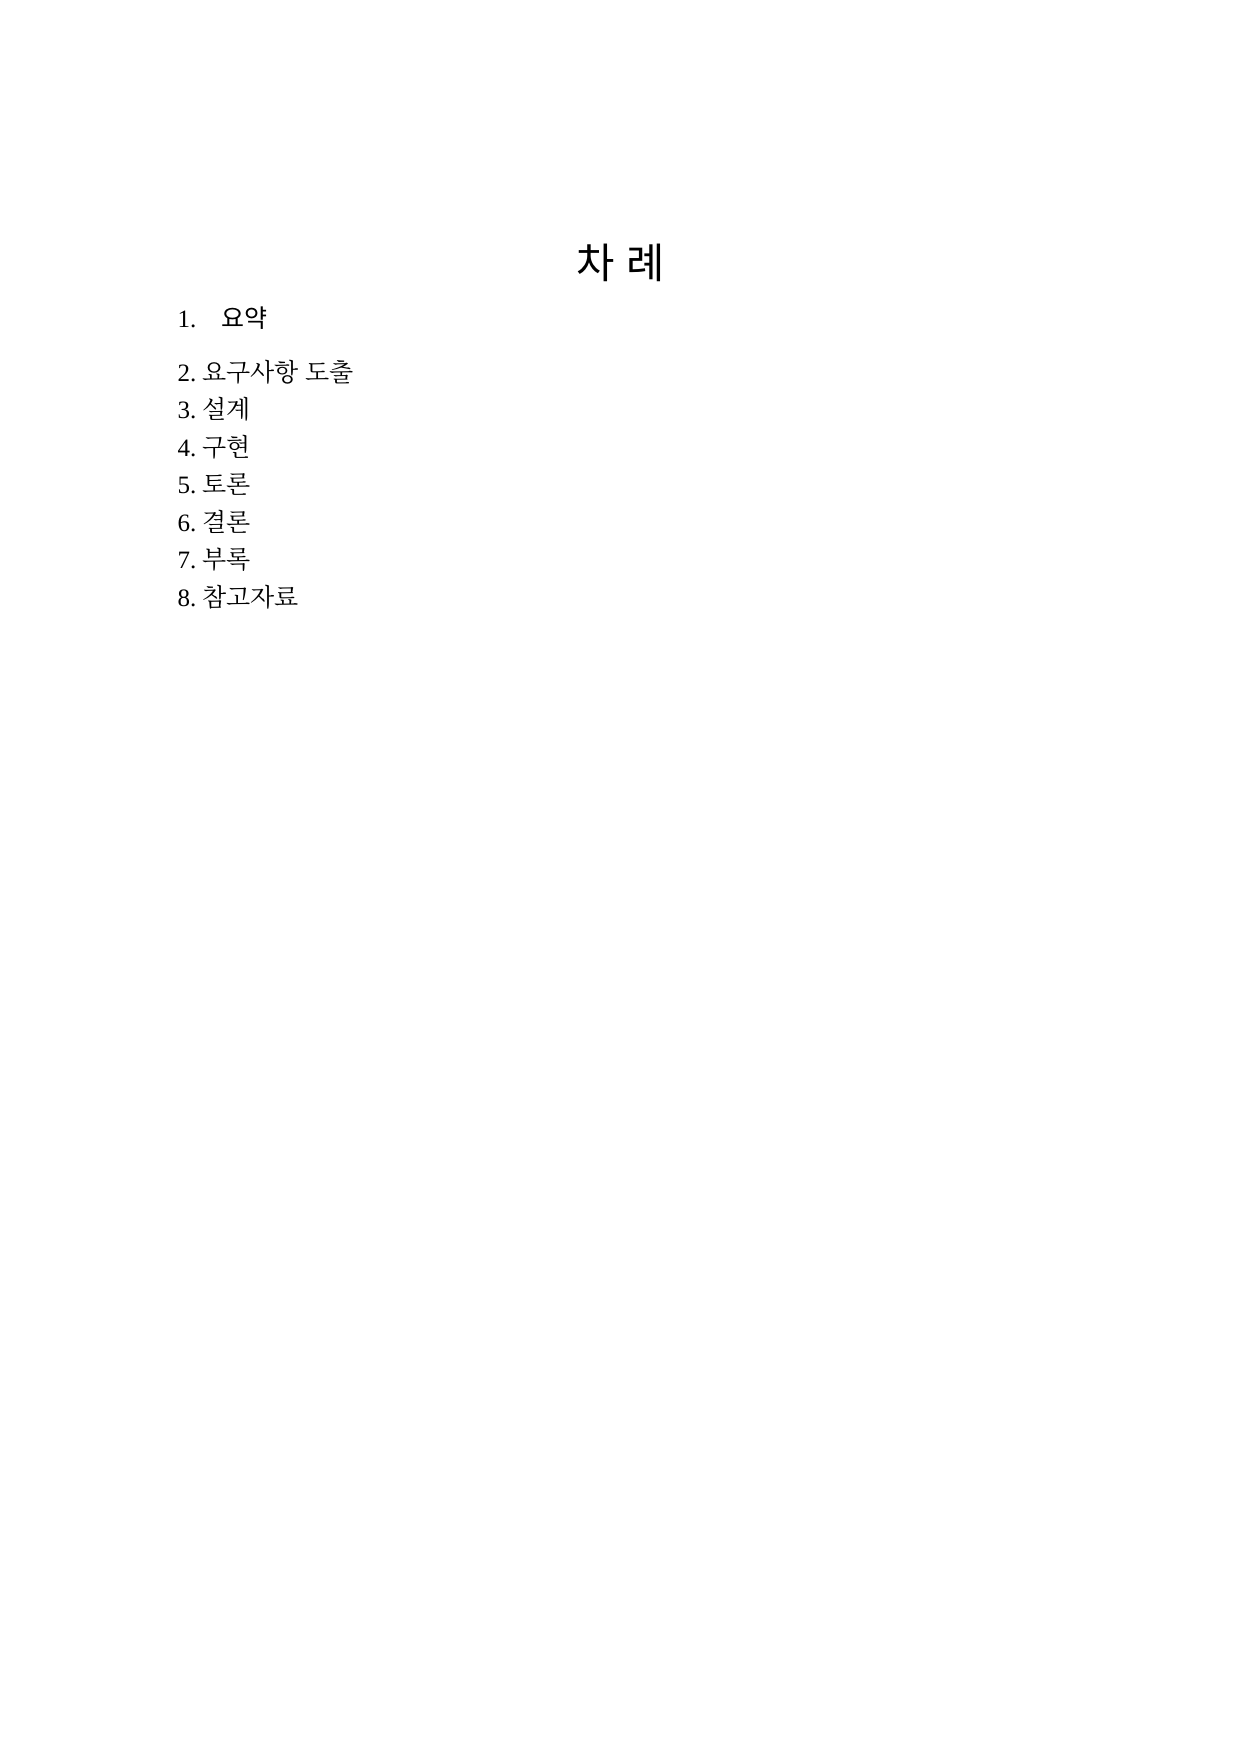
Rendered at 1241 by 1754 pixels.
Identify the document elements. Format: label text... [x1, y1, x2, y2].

text 차 례 [177, 223, 1063, 298]
text 6. 결론 [177, 503, 1063, 541]
text 2. 요구사항 도출 [177, 353, 1063, 391]
text 3. 설계 [177, 391, 1063, 428]
text 1. 요약 [177, 298, 1063, 335]
text 4. 구현 [177, 428, 1063, 466]
text 5. 토론 [177, 466, 1063, 503]
text 7. 부록 [177, 541, 1063, 578]
text 8. 참고자료 [177, 578, 1063, 616]
